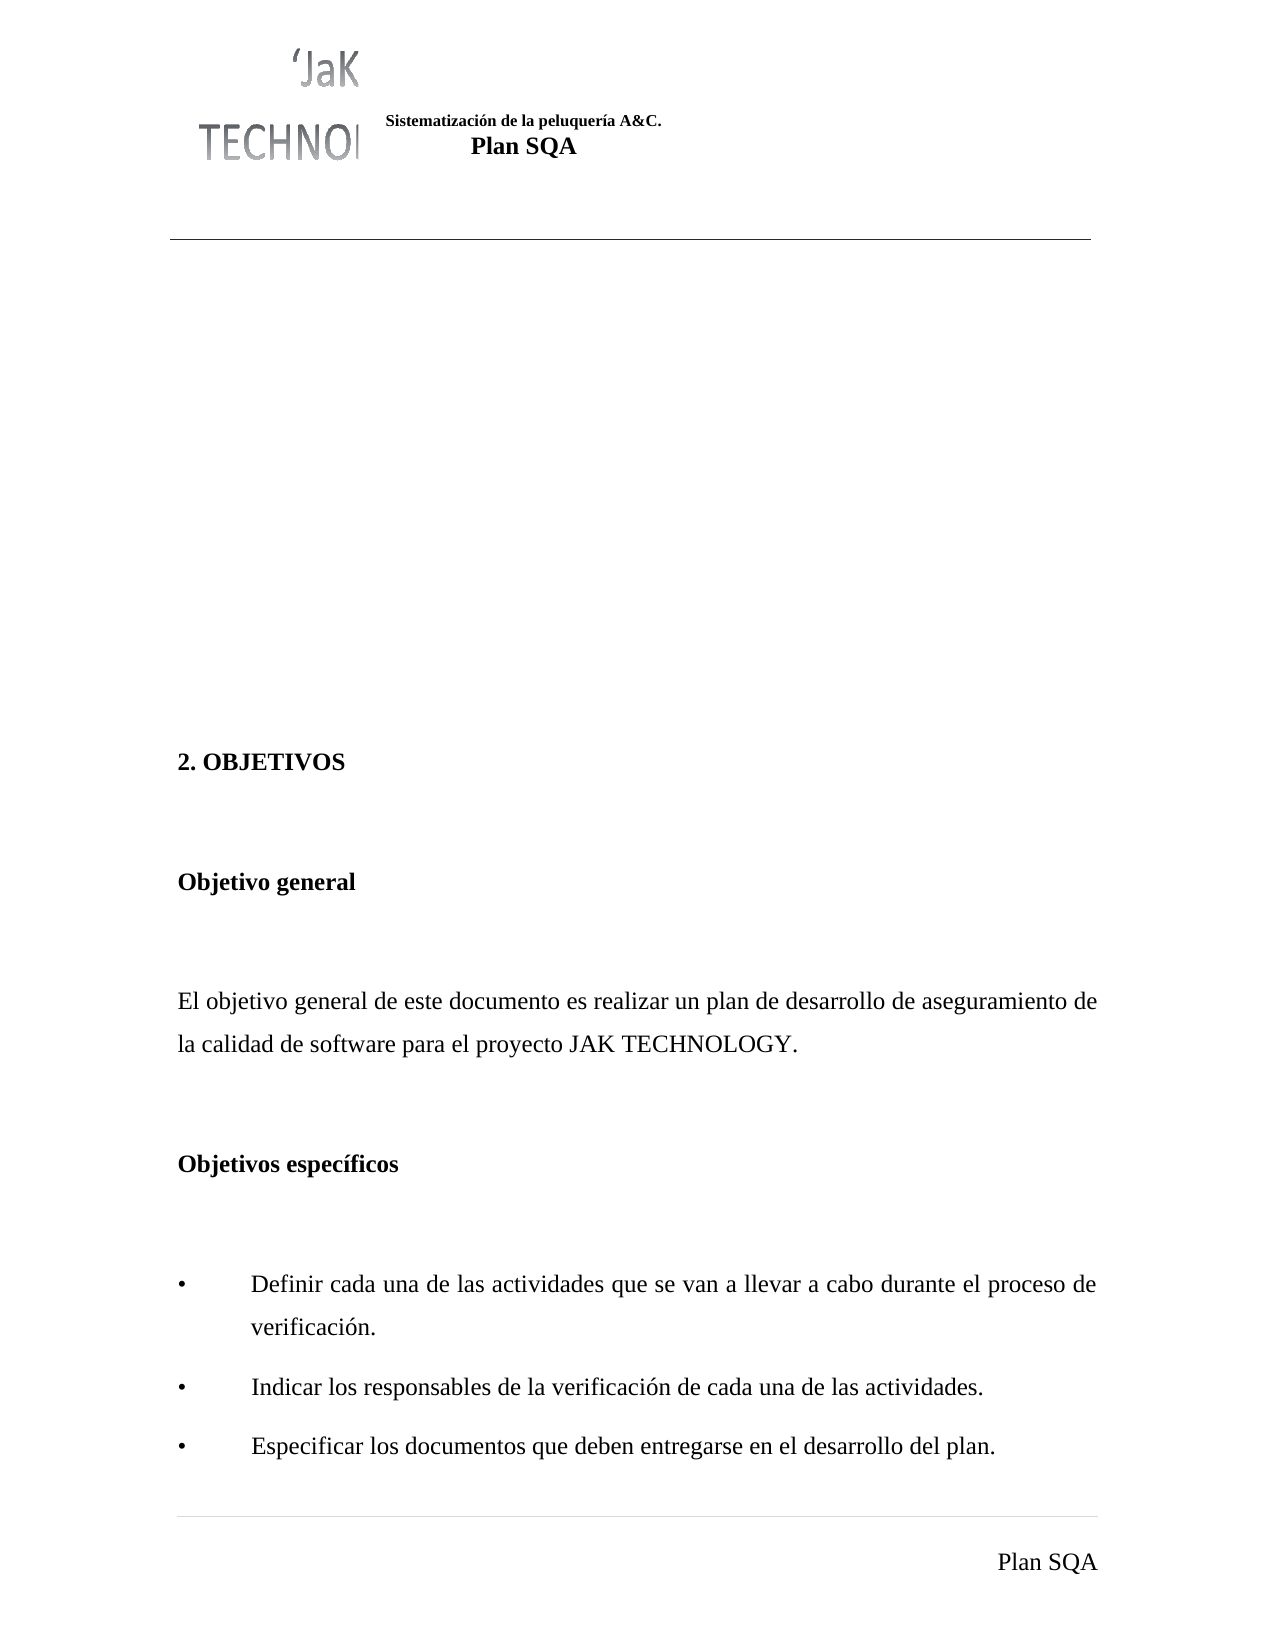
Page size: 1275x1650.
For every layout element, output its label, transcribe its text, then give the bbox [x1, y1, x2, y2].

picture [177, 30, 359, 177]
text • Indicar los responsables de la verificación de cada una de las actividades. [177, 1372, 1098, 1400]
text Objetivo general [177, 867, 1098, 896]
text Objetivos específicos [177, 1149, 1098, 1178]
text • Especificar los documentos que deben entregarse en el desarrollo del plan. [177, 1431, 1098, 1460]
text • Definir cada una de las actividades que se van a llevar a cabo durante el proceso de verificación. [177, 1269, 1098, 1341]
text 2. OBJETIVOS [177, 747, 1098, 776]
text El objetivo general de este documento es realizar un plan de desarrollo de aseguramiento de la calidad de software para el proyecto JAK TECHNOLOGY. [177, 986, 1098, 1058]
